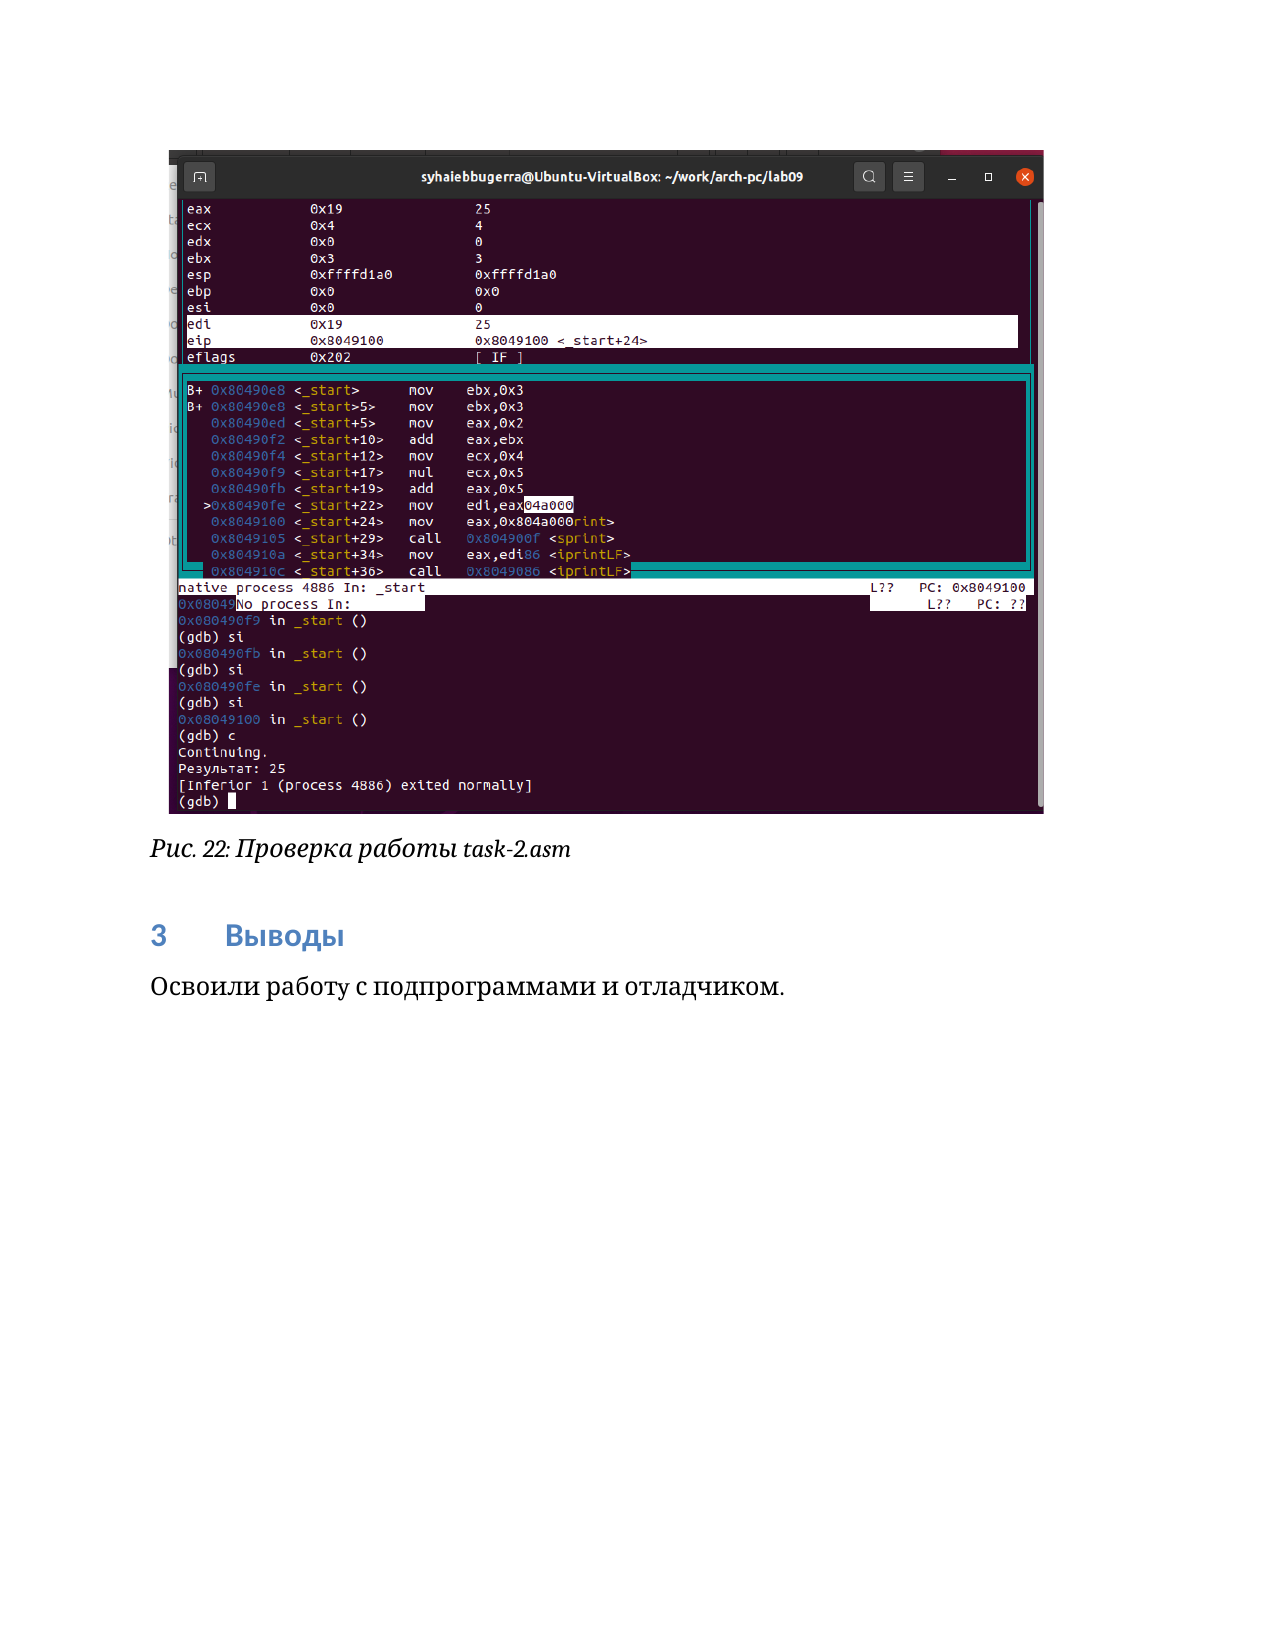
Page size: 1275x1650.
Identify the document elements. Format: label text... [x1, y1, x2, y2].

picture [168, 150, 1044, 814]
subtitle 3 Выводы [150, 914, 1125, 954]
text Рис. 22: Проверка работы task-2.asm [150, 835, 1125, 864]
text Освоили работy с подпрограммами и отладчиком. [150, 973, 1125, 1002]
